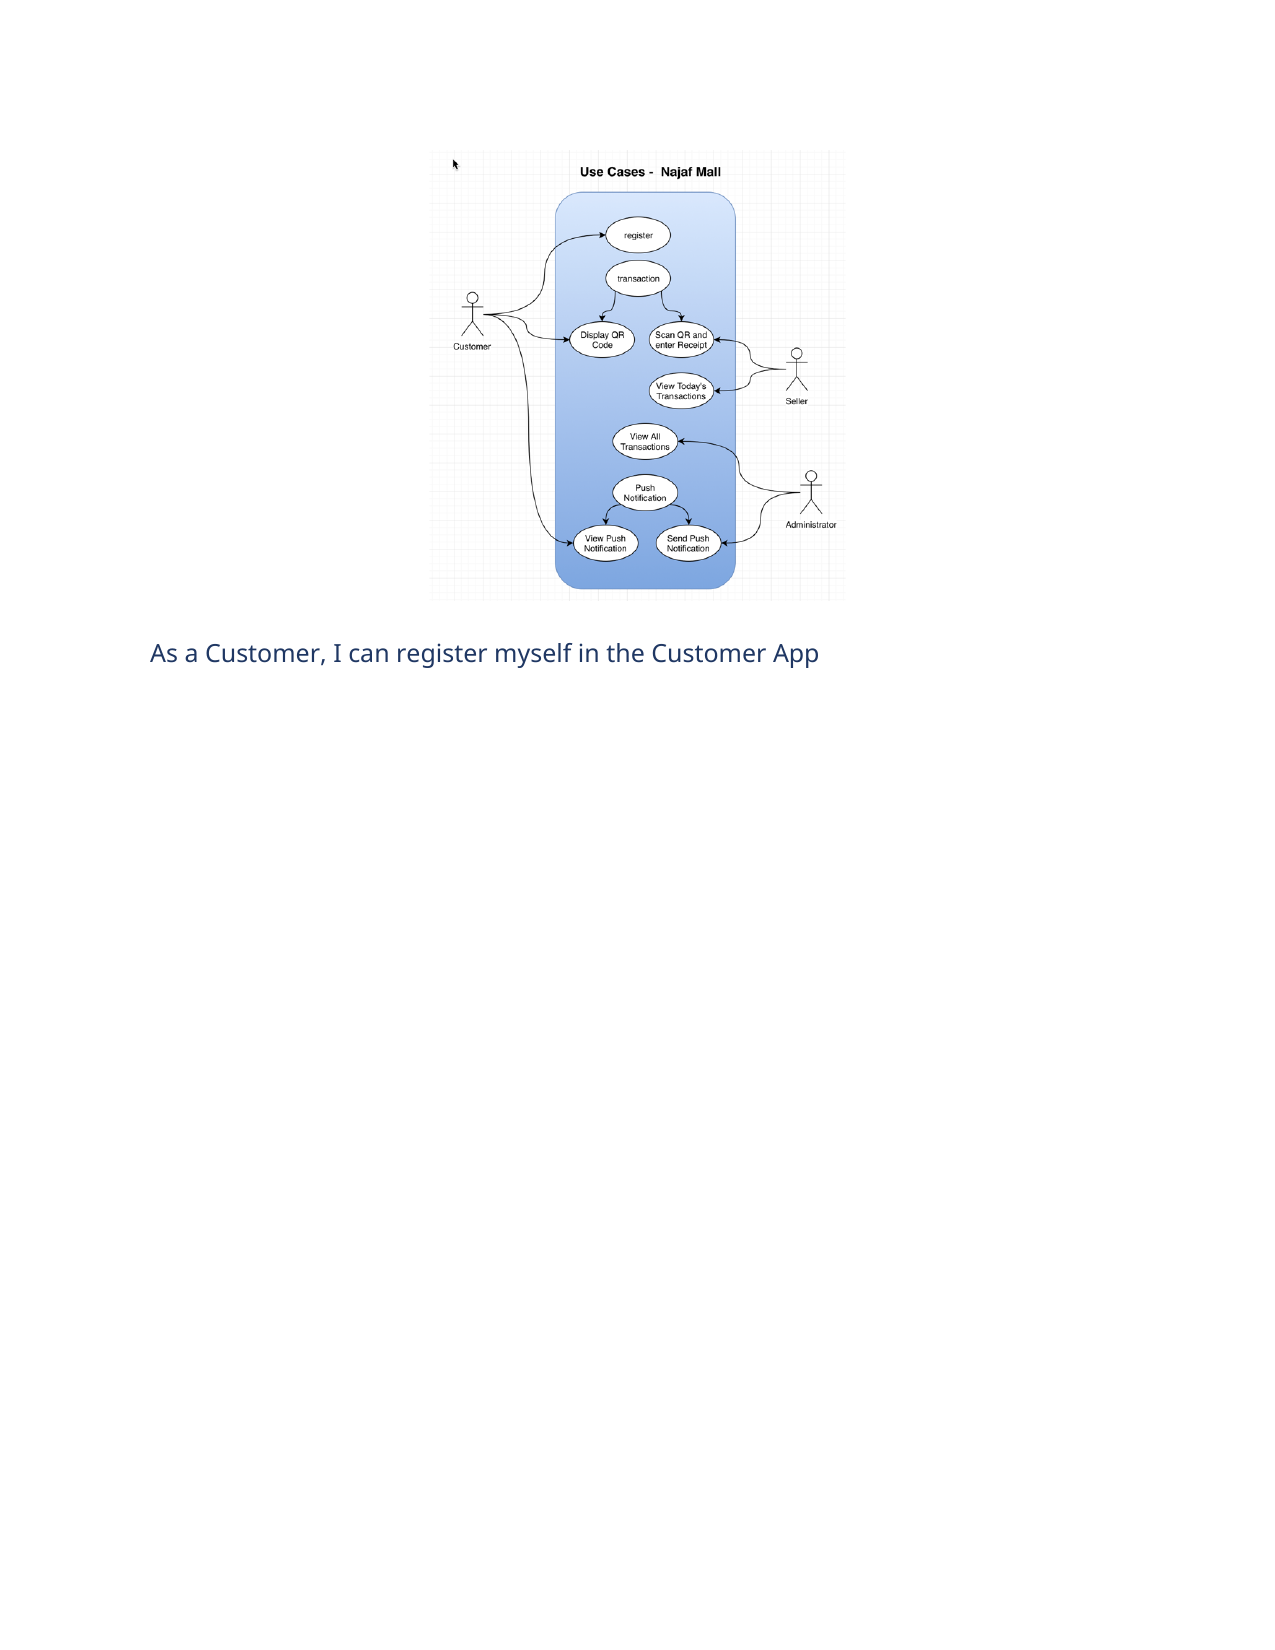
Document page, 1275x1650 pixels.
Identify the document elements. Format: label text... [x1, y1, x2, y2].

subtitle As a Customer, I can register myself in the Customer App [150, 636, 1125, 670]
picture [429, 150, 846, 601]
